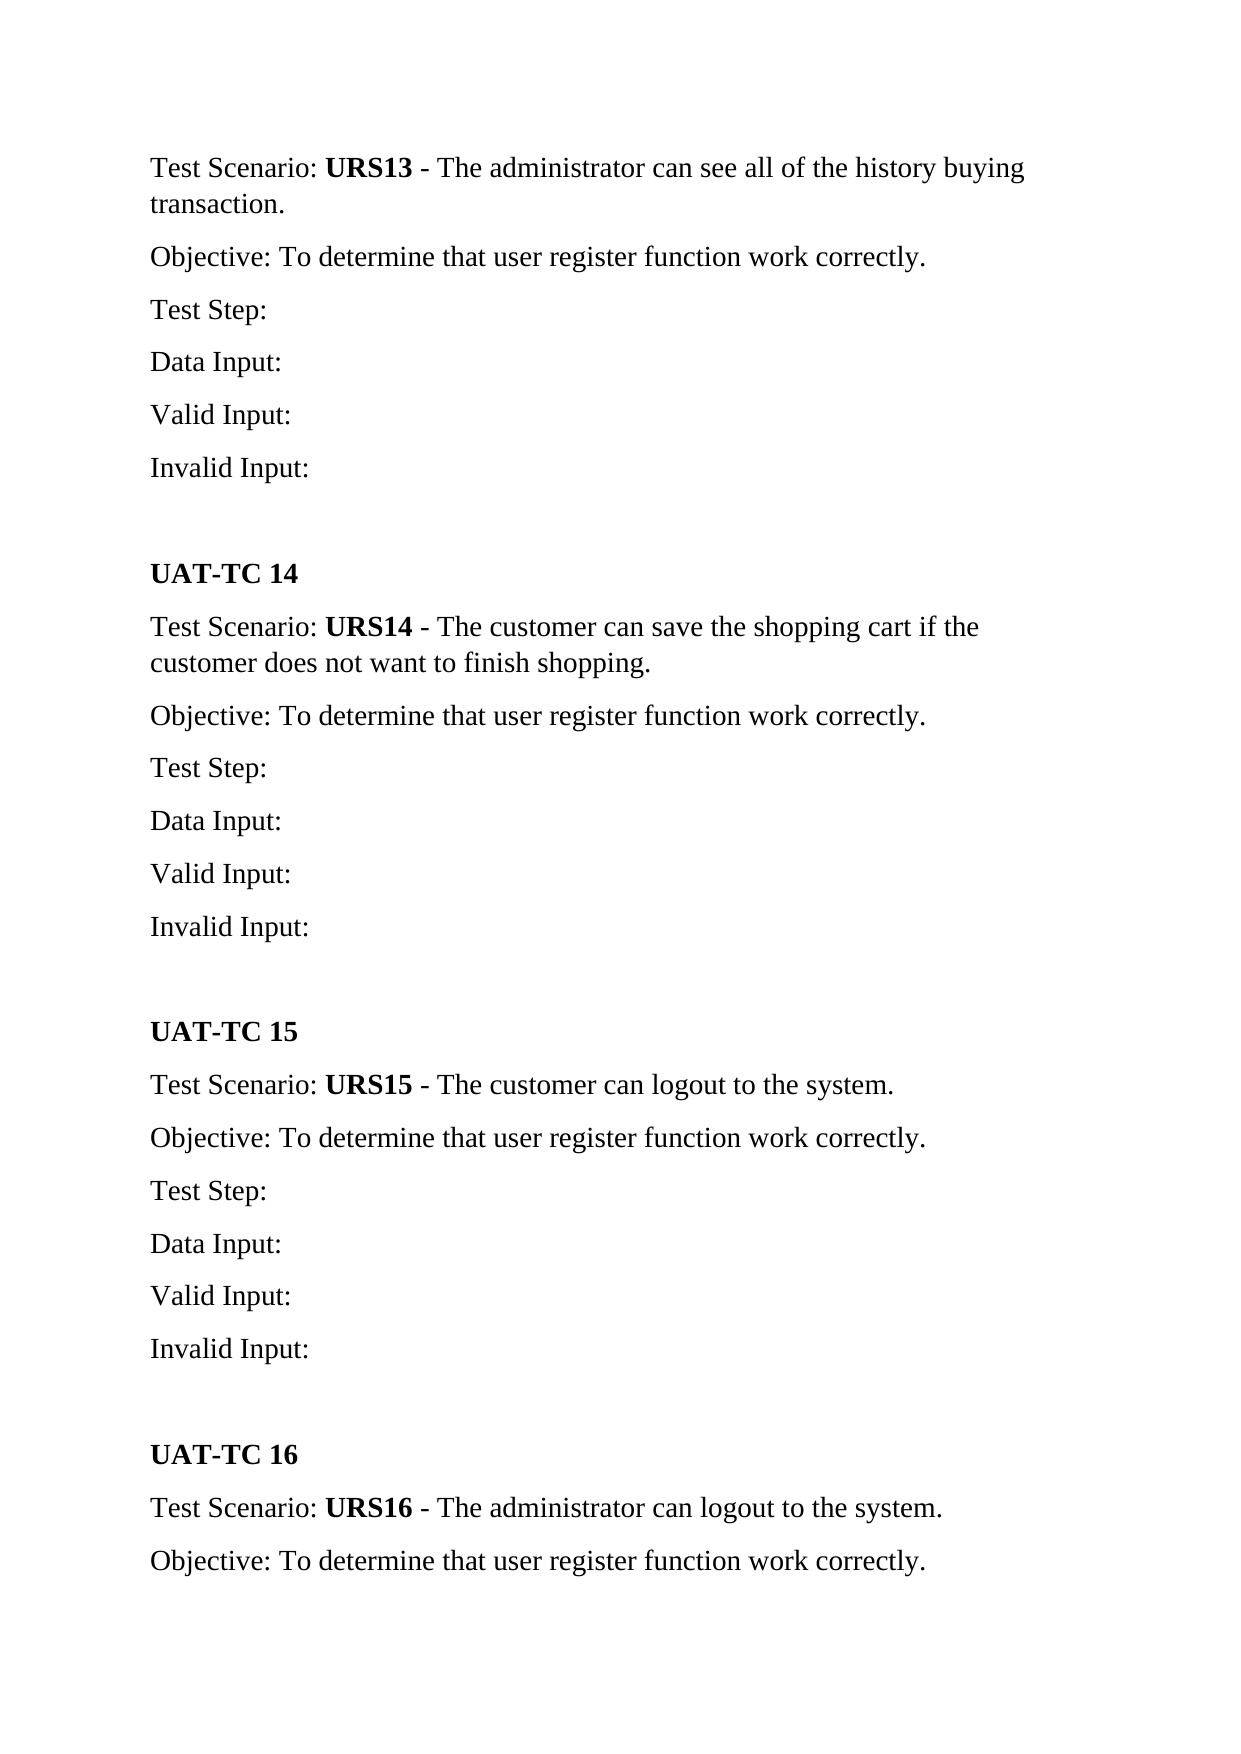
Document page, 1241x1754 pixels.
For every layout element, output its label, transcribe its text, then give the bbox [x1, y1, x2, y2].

text Test Step: [150, 750, 1090, 784]
text Test Scenario: URS15 - The customer can logout to the system. [150, 1067, 1090, 1101]
text Test Scenario: URS16 - The administrator can logout to the system. [150, 1490, 1090, 1523]
text Invalid Input: [150, 909, 1090, 942]
text Data Input: [150, 1226, 1090, 1259]
text Objective: To determine that user register function work correctly. [150, 698, 1090, 731]
text Objective: To determine that user register function work correctly. [150, 1543, 1090, 1576]
text UAT-TC 15 [150, 1014, 1090, 1048]
text Data Input: [150, 803, 1090, 837]
text Valid Input: [150, 1278, 1090, 1312]
text Test Scenario: URS14 - The customer can save the shopping cart if the customer does not want to finish shopping. [150, 609, 1090, 678]
text Objective: To determine that user register function work correctly. [150, 239, 1090, 272]
text Valid Input: [150, 856, 1090, 889]
text Test Scenario: URS13 - The administrator can see all of the history buying transaction. [150, 150, 1090, 220]
text Data Input: [150, 344, 1090, 378]
text Test Step: [150, 1173, 1090, 1206]
text Test Step: [150, 292, 1090, 325]
text UAT-TC 14 [150, 556, 1090, 589]
text Objective: To determine that user register function work correctly. [150, 1120, 1090, 1154]
text Valid Input: [150, 397, 1090, 431]
text Invalid Input: [150, 1331, 1090, 1365]
text UAT-TC 16 [150, 1437, 1090, 1471]
text Invalid Input: [150, 450, 1090, 484]
